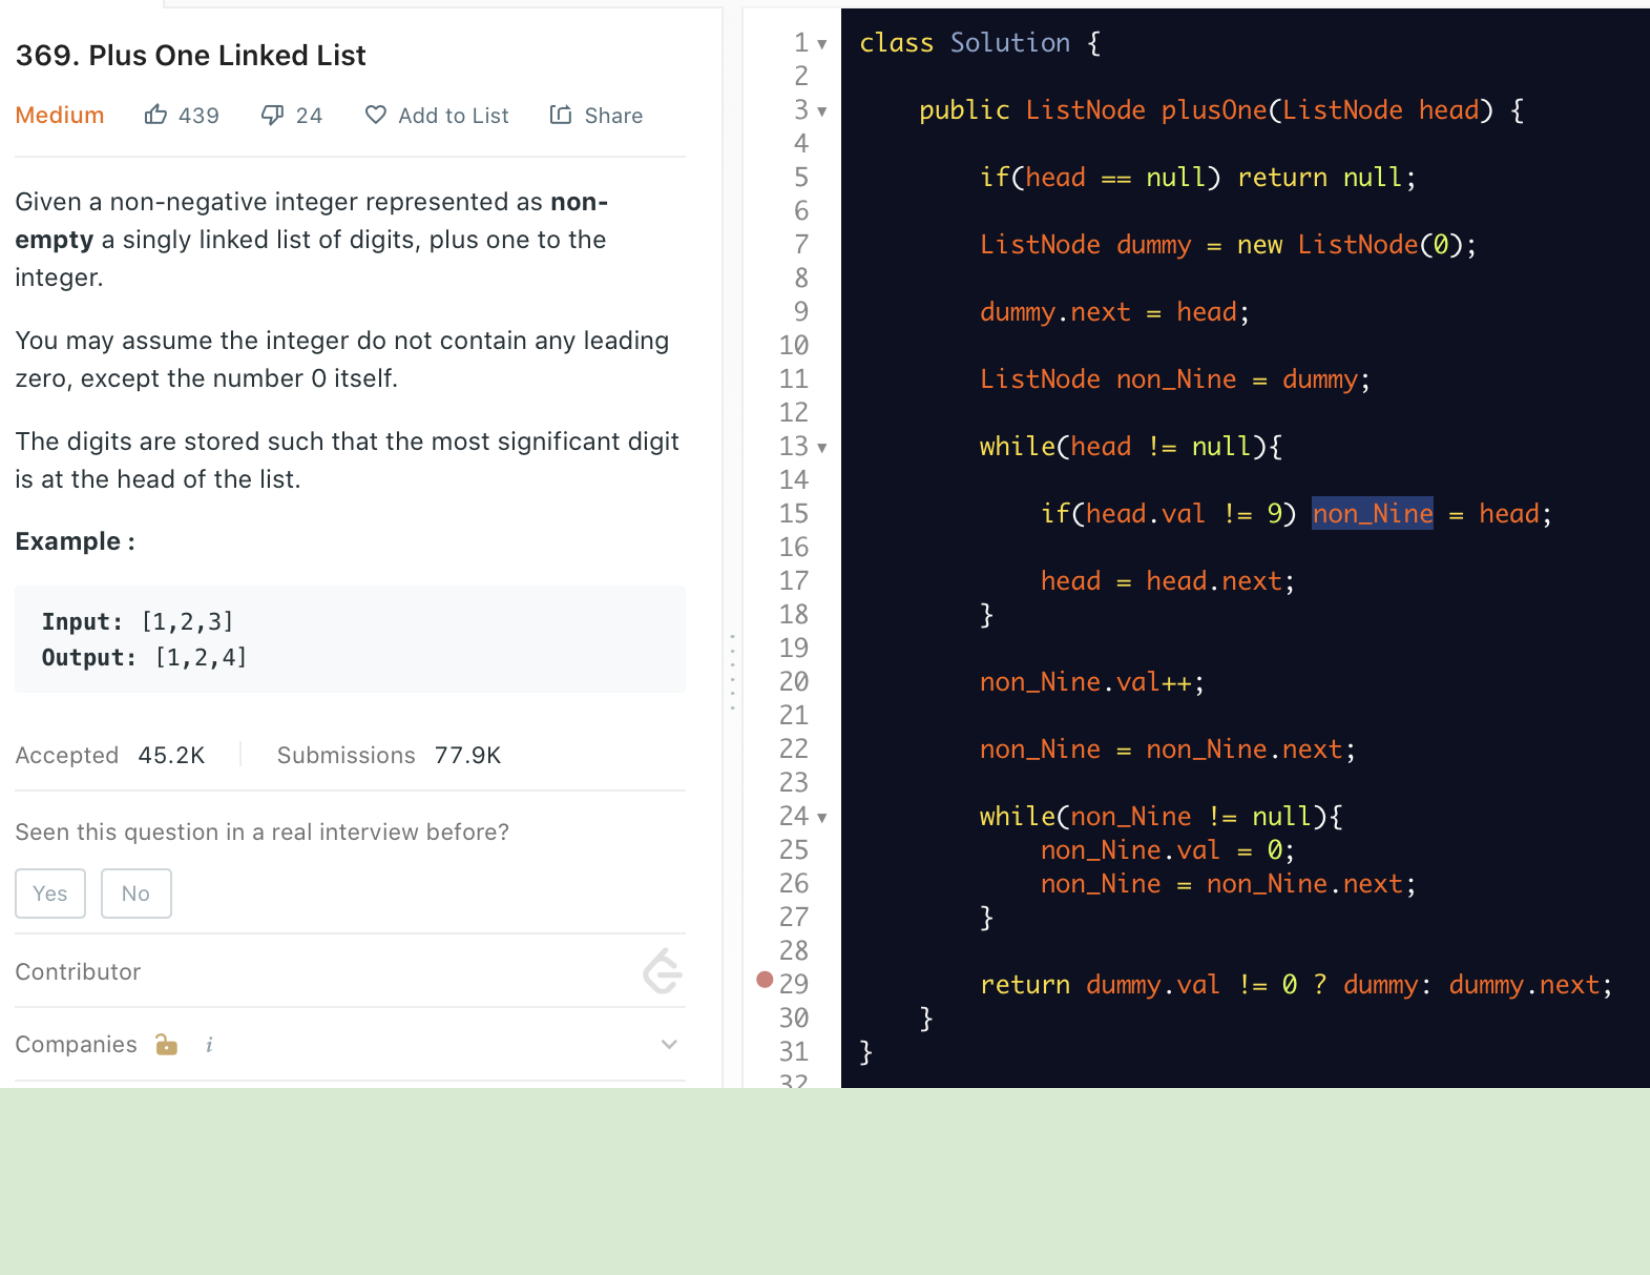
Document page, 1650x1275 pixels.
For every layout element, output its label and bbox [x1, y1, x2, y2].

picture [0, 0, 1650, 1088]
